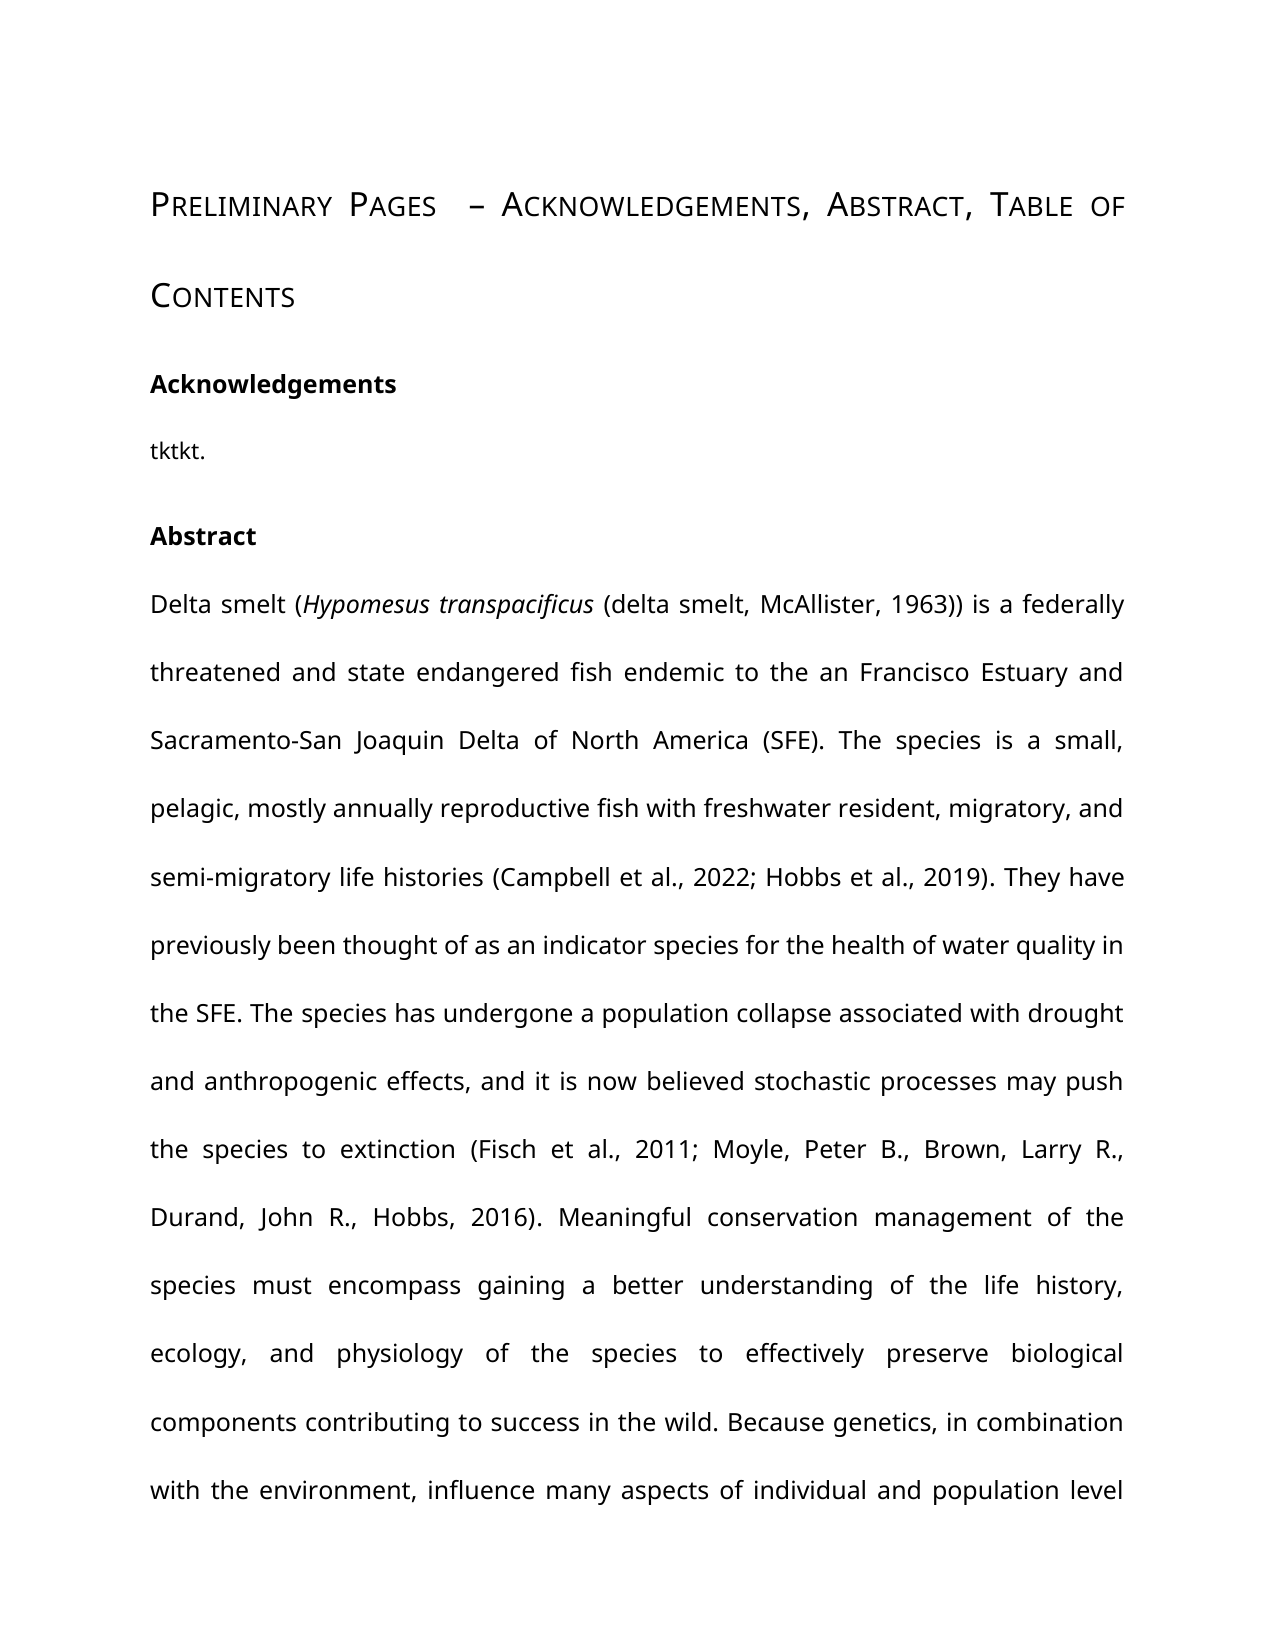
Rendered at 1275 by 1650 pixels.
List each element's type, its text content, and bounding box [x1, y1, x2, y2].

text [150, 587, 1125, 1506]
text Abstract [150, 518, 1125, 553]
text Acknowledgements [150, 367, 1125, 401]
subtitle Preliminary Pages – Acknowledgements, Abstract, Table of Contents [150, 181, 1125, 317]
text tktkt. [150, 435, 1125, 466]
